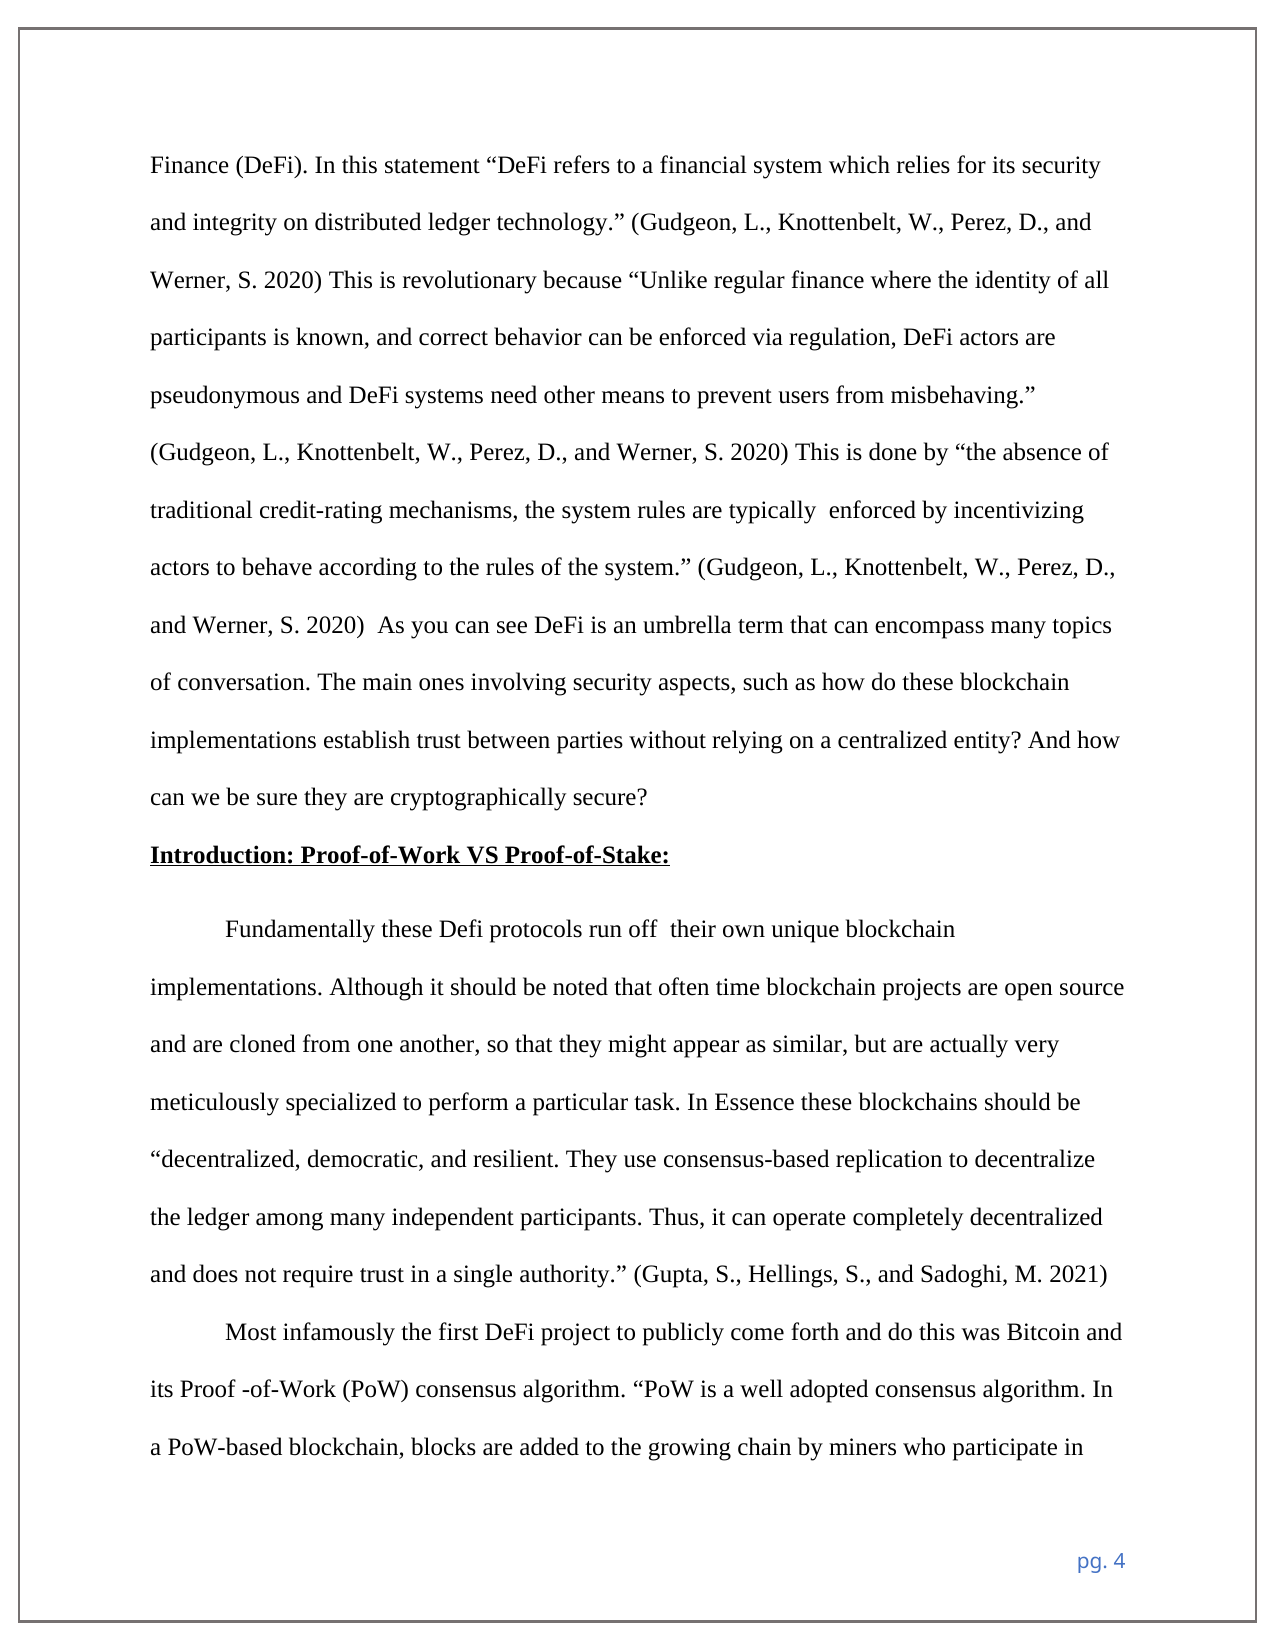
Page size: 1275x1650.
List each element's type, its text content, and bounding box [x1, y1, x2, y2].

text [150, 914, 1125, 1460]
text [150, 150, 1125, 811]
text Introduction: Proof-of-Work VS Proof-of-Stake: [150, 840, 1125, 869]
